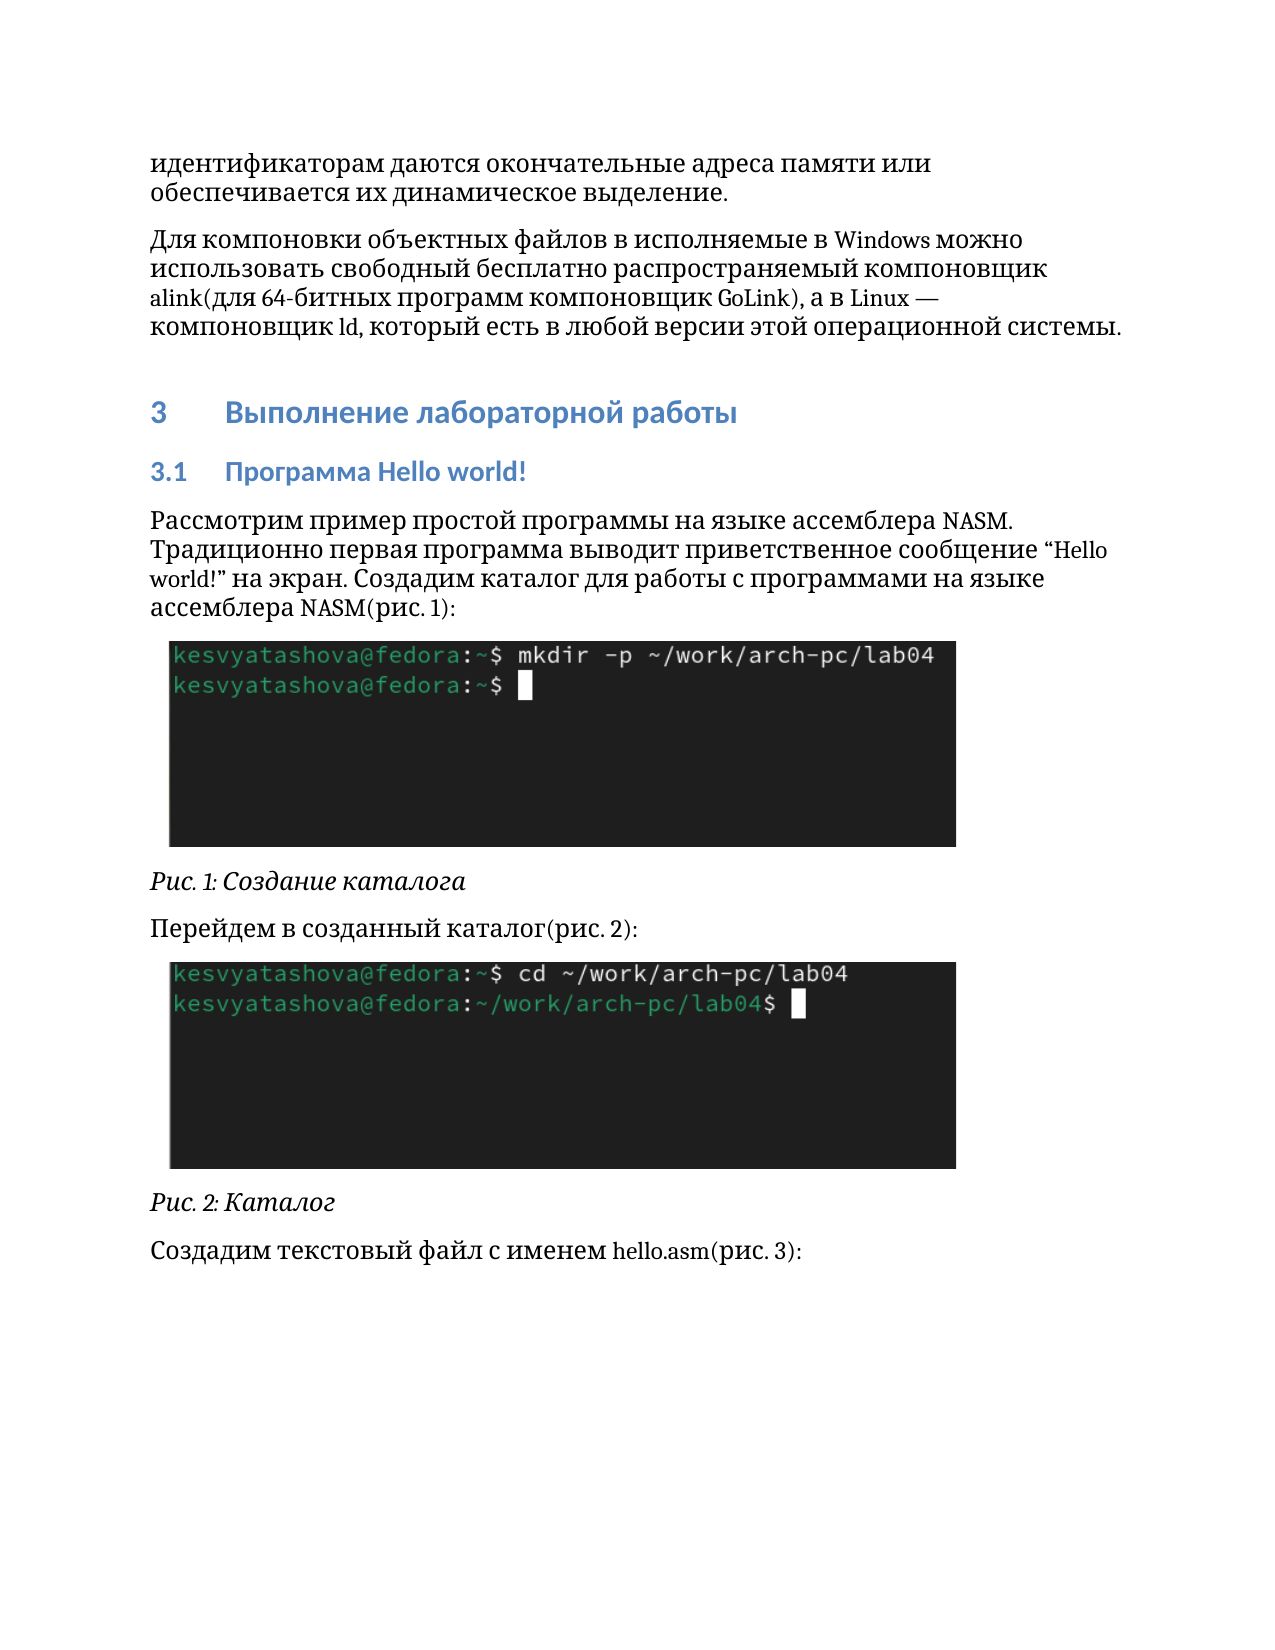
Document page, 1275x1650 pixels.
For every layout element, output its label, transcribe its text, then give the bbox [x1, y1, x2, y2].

text Для компоновки объектных файлов в исполняемые в Windows можно использовать свободный бесплатно распространяемый компоновщик alink(для 64-битных программ компоновщик GoLink), а в Linux — компоновщик ld, который есть в любой версии этой операционной системы. [150, 226, 1125, 341]
text Рассмотрим пример простой программы на языке ассемблера NASM. Традиционно первая программа выводит приветственное сообщение “Hello world!” на экран. Создадим каталог для работы с программами на языке ассемблера NASM(рис. 1): [150, 507, 1125, 622]
text Рис. 1: Создание каталога [150, 868, 1125, 896]
picture [168, 962, 957, 1169]
subtitle 3 Выполнение лабораторной работы [150, 391, 1125, 432]
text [150, 150, 1125, 207]
picture [168, 641, 957, 847]
text Создадим текстовый файл с именем hello.asm(рис. 3): [150, 1237, 1125, 1266]
subtitle 3.1 Программа Hello world! [150, 453, 1125, 488]
text Перейдем в созданный каталог(рис. 2): [150, 915, 1125, 944]
text Рис. 2: Каталог [150, 1189, 1125, 1218]
